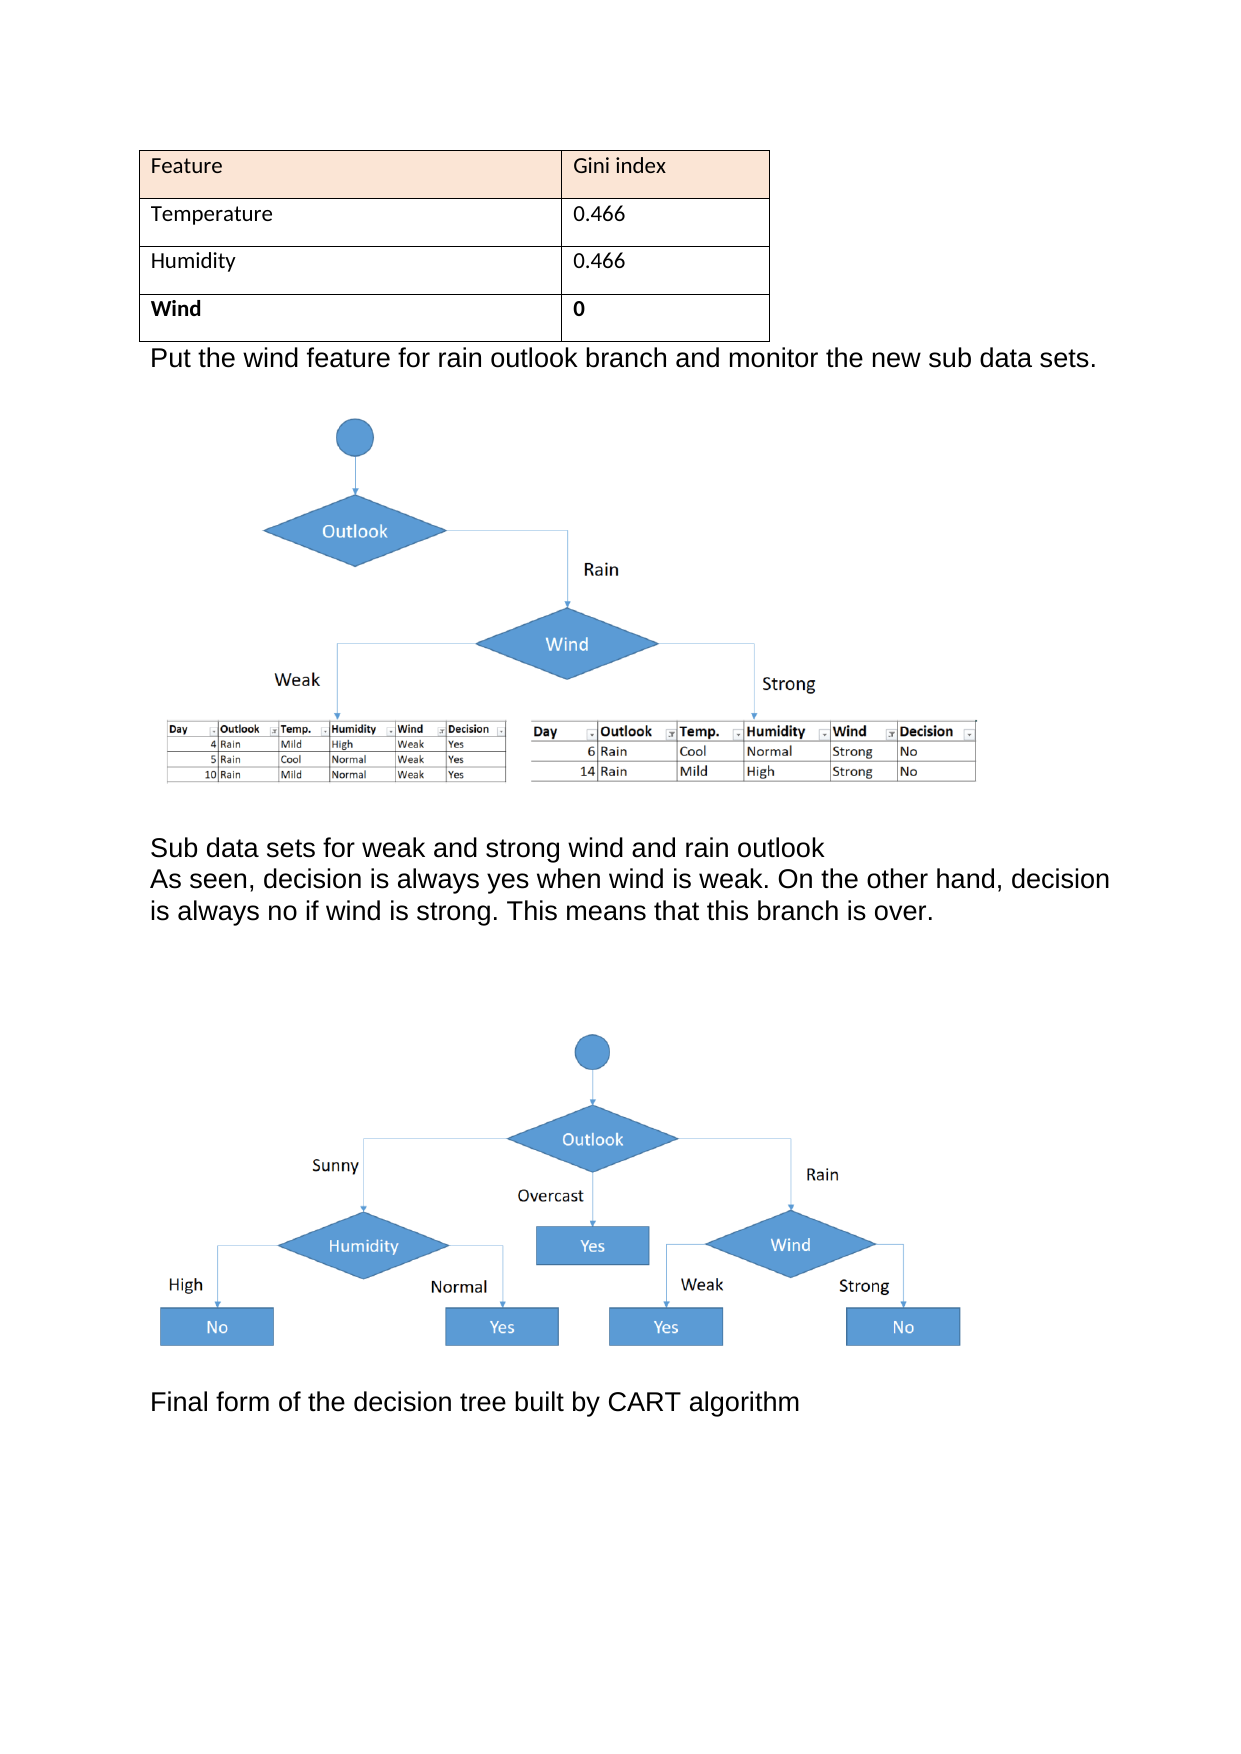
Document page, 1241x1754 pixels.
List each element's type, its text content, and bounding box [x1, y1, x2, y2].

table_cell Humidity [140, 247, 561, 293]
table_header Feature [140, 151, 561, 198]
text Final form of the decision tree built by CART algorithm [150, 1386, 1137, 1418]
table_cell Temperature [140, 199, 561, 246]
text Put the wind feature for rain outlook branch and monitor the new sub data sets. [150, 342, 1137, 373]
table_cell Wind [140, 295, 561, 341]
picture [150, 1025, 985, 1370]
text As seen, decision is always yes when wind is weak. On the other hand, decision is always no if wind is strong. This means that this branch is over. [150, 863, 1137, 926]
table_cell 0 [562, 295, 769, 341]
table_header Gini index [562, 151, 769, 198]
picture [150, 404, 989, 801]
text Sub data sets for weak and strong wind and rain outlook [150, 832, 1137, 863]
table_cell 0.466 [562, 247, 769, 293]
table_cell 0.466 [562, 199, 769, 246]
